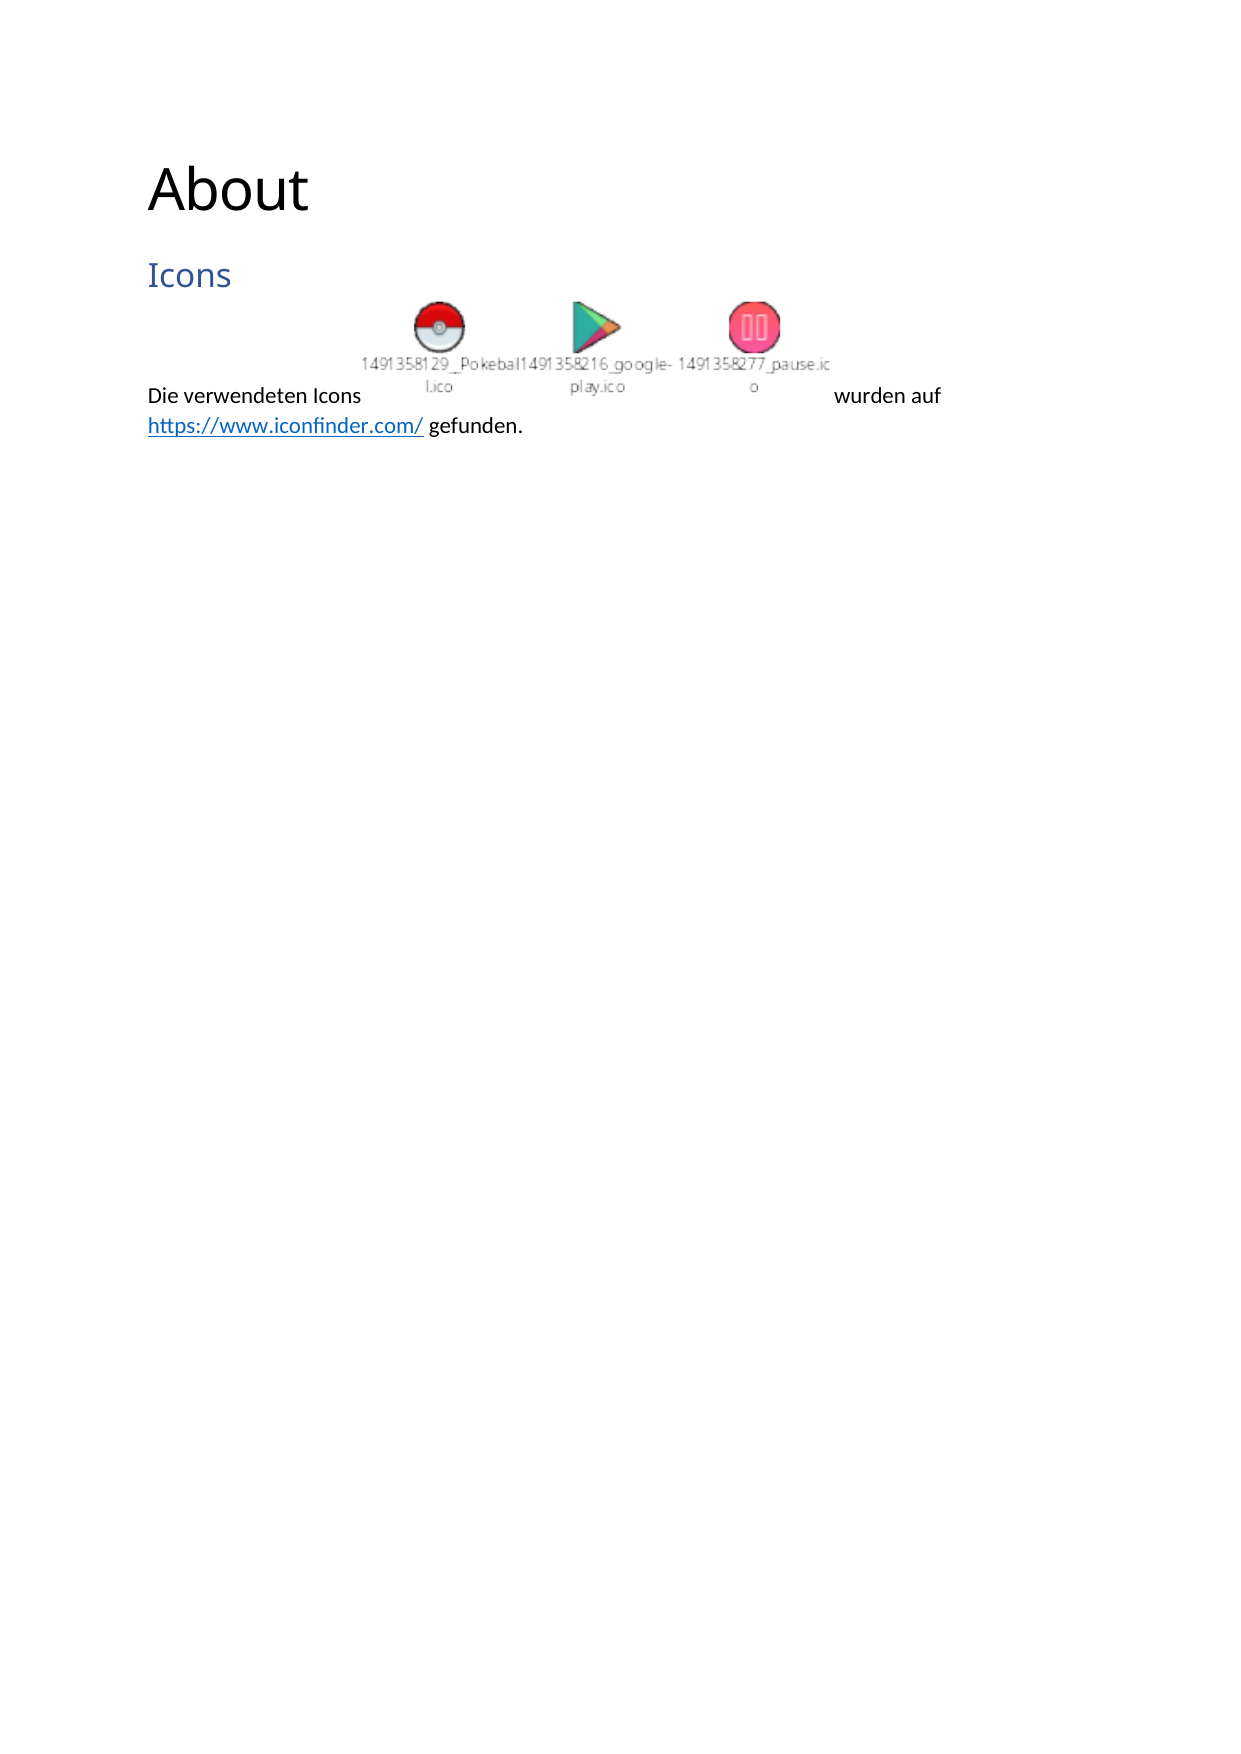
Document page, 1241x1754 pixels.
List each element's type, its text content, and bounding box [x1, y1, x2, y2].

text Die verwendeten Iconswurden auf https://www.iconfinder.com/ gefunden. [148, 301, 1093, 439]
title About [148, 148, 1093, 227]
subtitle Icons [148, 252, 1093, 297]
